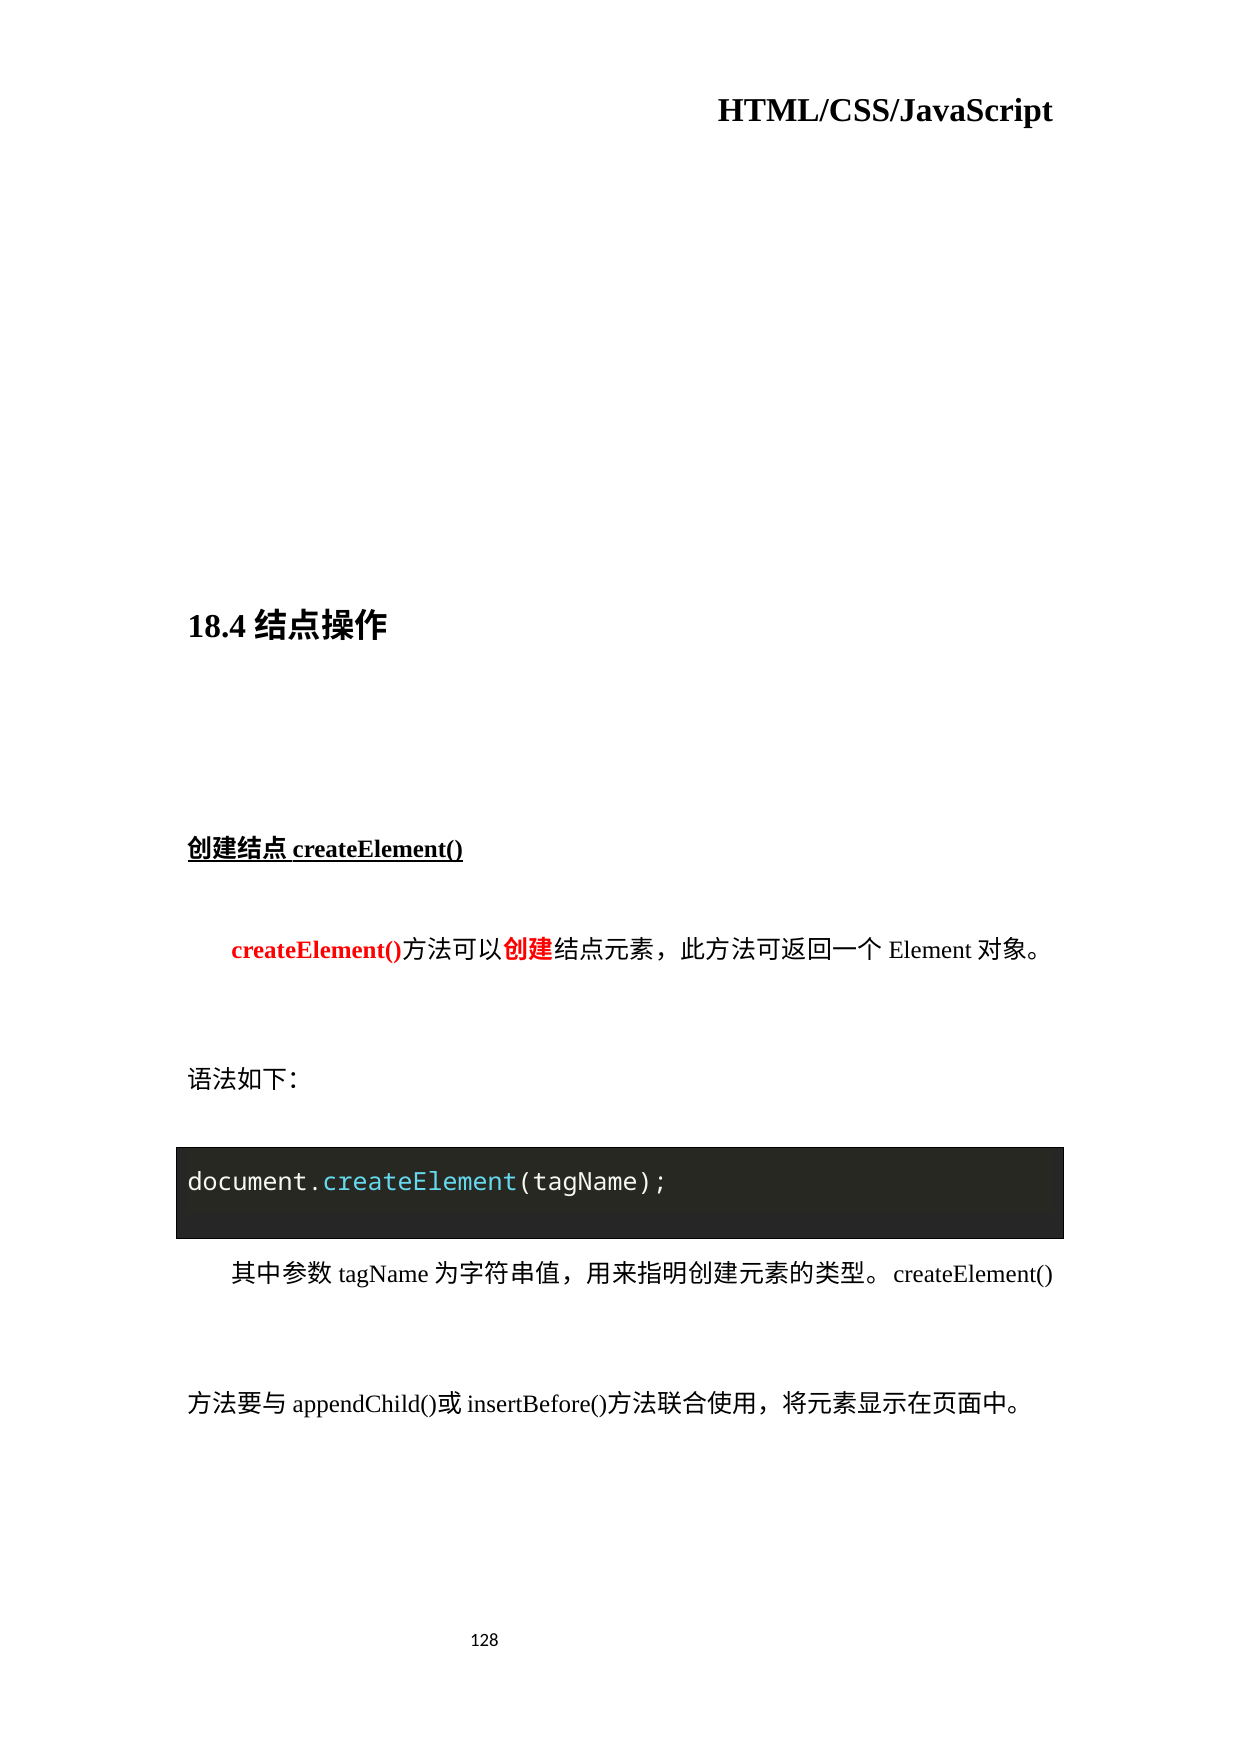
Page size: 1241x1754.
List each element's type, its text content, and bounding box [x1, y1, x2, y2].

list 18.4 结点操作 [187, 591, 1053, 656]
table_header document.createElement(tagName); [177, 1148, 1063, 1238]
list createElement()方法可以创建结点元素，此方法可返回一个Element对象。语法如下： [187, 916, 1053, 1111]
list 其中参数tagName为字符串值，用来指明创建元素的类型。createElement()方法要与appendChild()或insertBefore()方法联合使用，将元素显示在页面中。 [187, 1239, 1053, 1434]
list 创建结点createElement() [187, 814, 1053, 879]
